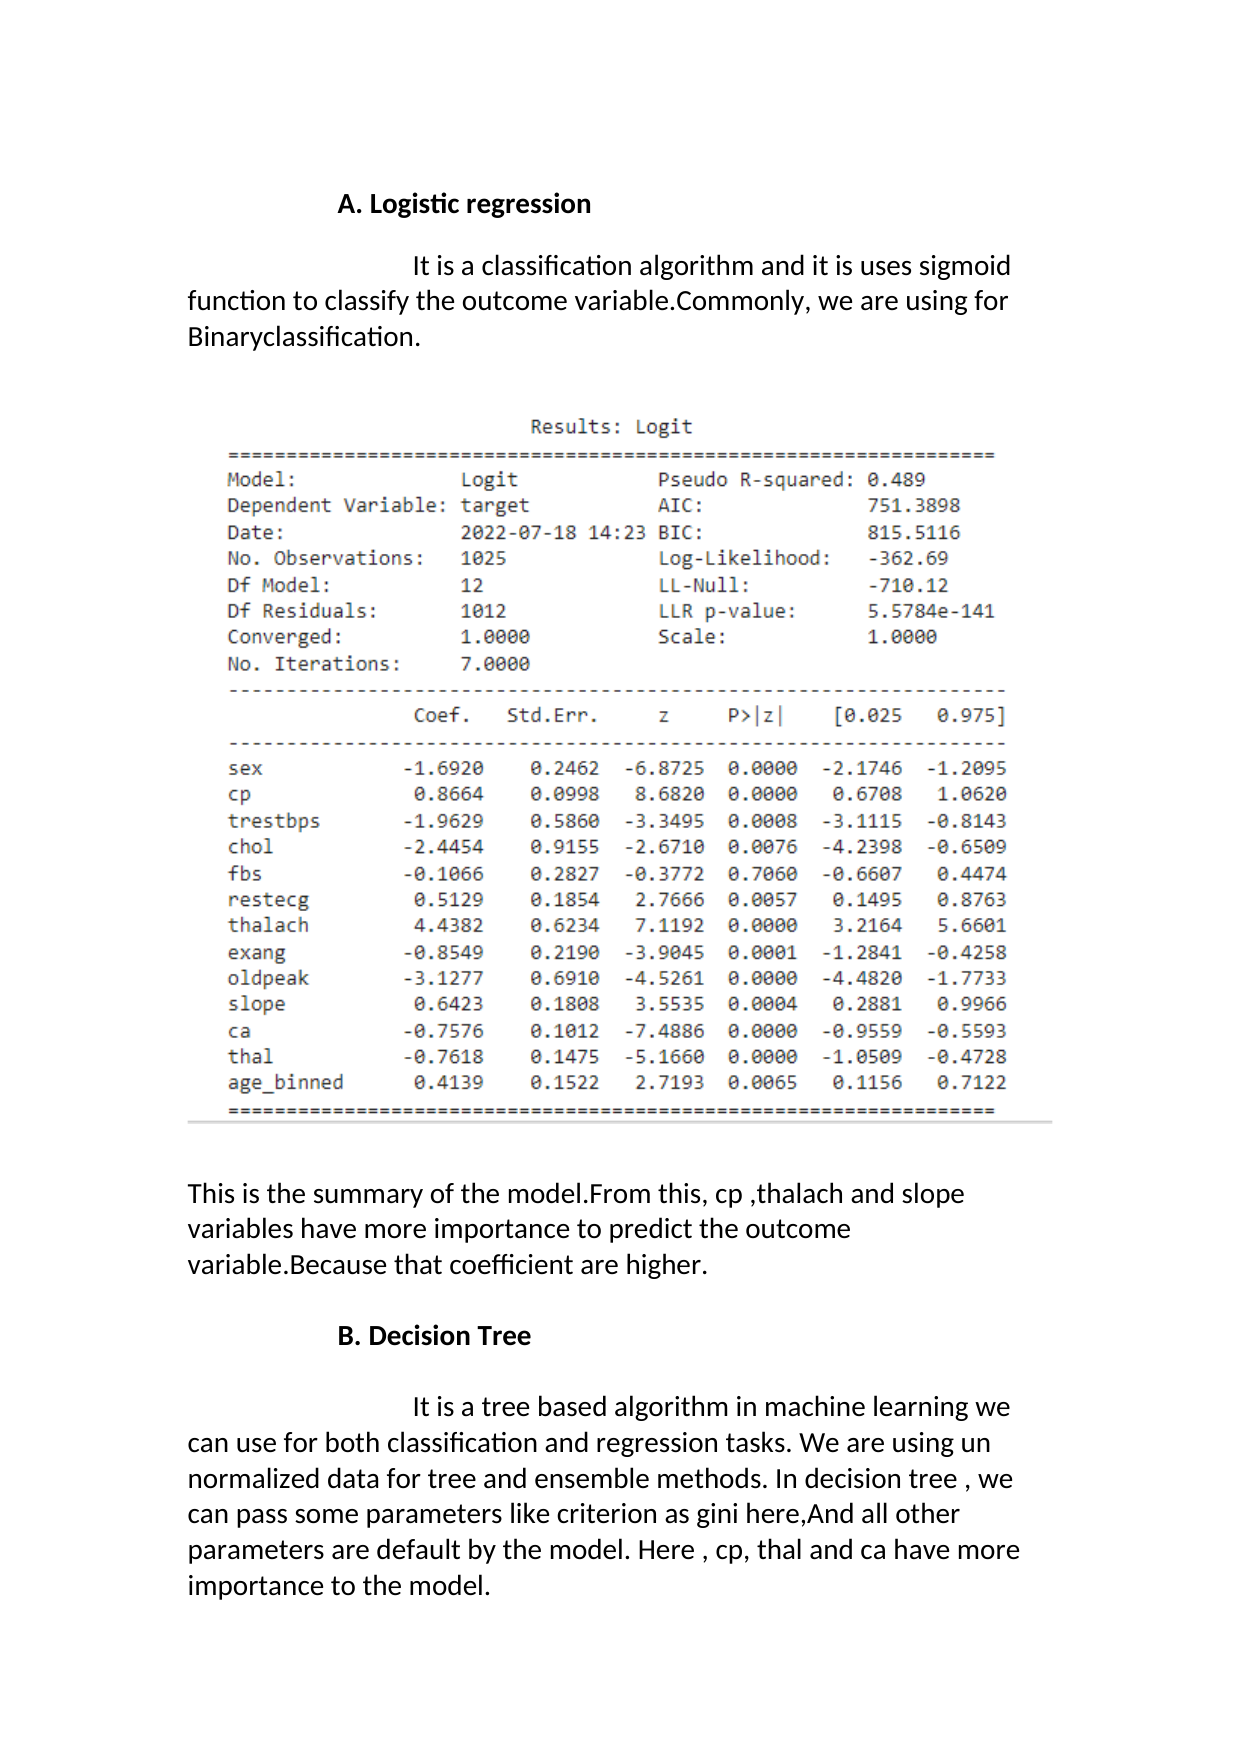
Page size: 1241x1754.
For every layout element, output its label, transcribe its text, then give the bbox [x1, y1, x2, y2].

list Logistic regression [337, 186, 1053, 221]
list It is a tree based algorithm in machine learning we can use for both classification and regression tasks. We are using un normalized data for tree and ensemble methods. In decision tree , we can pass some parameters like criterion as gini here,And all other parameters are default by the model. Here , cp, thal and ca have more importance to the model. [187, 1388, 1053, 1602]
picture [187, 414, 1053, 1124]
list It is a classification algorithm and it is uses sigmoid function to classify the outcome variable.Commonly, we are using for Binaryclassification. [187, 247, 1053, 353]
list This is the summary of the model.From this, cp ,thalach and slope variables have more importance to predict the outcome variable.Because that coefficient are higher. [187, 1175, 1053, 1282]
list Decision Tree [337, 1317, 1053, 1353]
